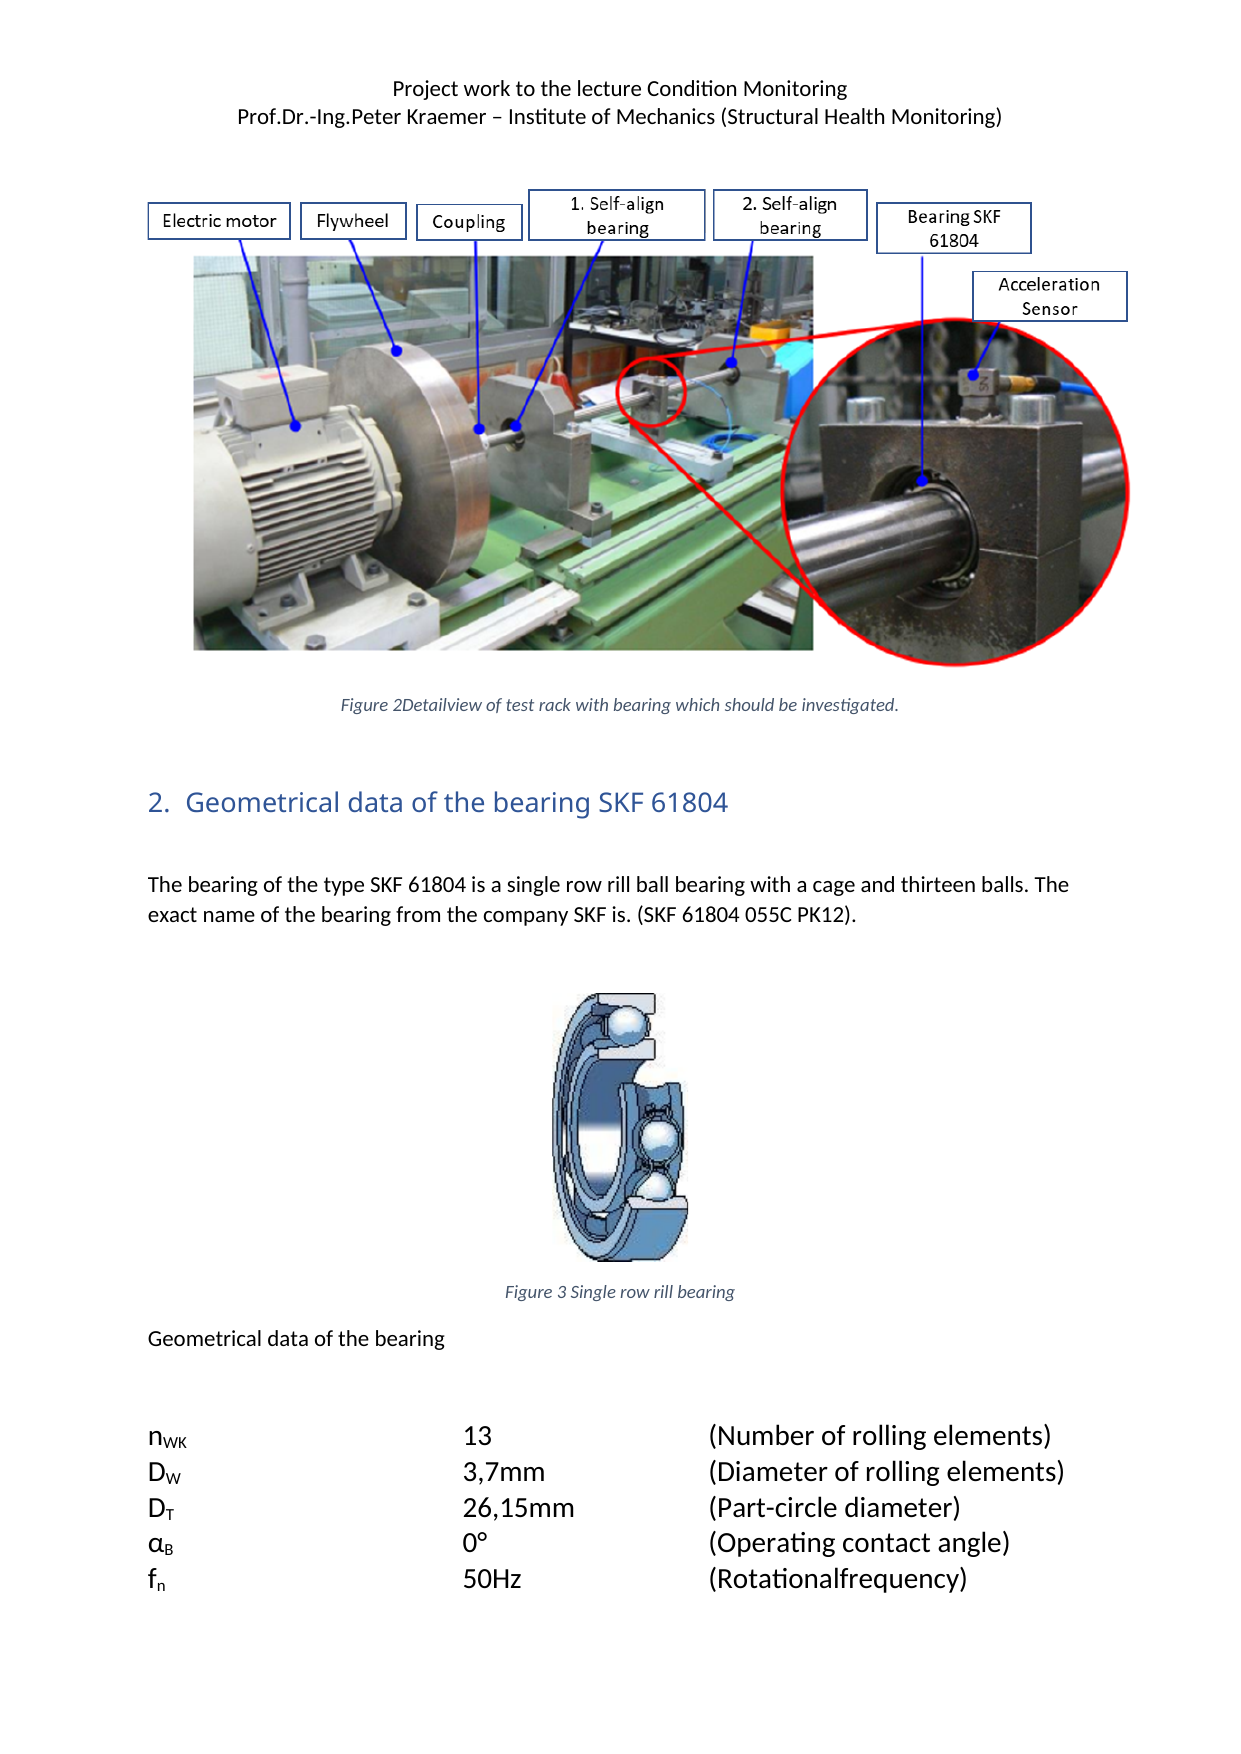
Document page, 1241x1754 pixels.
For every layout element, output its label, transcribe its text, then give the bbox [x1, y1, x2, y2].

text The bearing of the type SKF 61804 is a single row rill ball bearing with a cage and thirteen balls. The exact name of the bearing from the company SKF is. (SKF 61804 055C PK12). [148, 870, 1093, 928]
table_cell DW [136, 1453, 451, 1489]
text Geometrical data of the bearing [148, 1324, 1093, 1352]
picture [552, 993, 689, 1262]
table_cell DT [136, 1489, 451, 1524]
table_cell 26,15mm [451, 1489, 697, 1524]
picture [147, 185, 1159, 674]
text Figure 3 Single row rill bearing [148, 1280, 1093, 1303]
table_cell 0° [451, 1524, 697, 1560]
table_cell (Diameter of rolling elements) [697, 1453, 1080, 1489]
table_cell 50Hz [451, 1560, 697, 1596]
table_header (Number of rolling elements) [697, 1418, 1080, 1453]
subtitle Geometrical data of the bearing SKF 61804 [148, 783, 1093, 820]
table_header 13 [451, 1418, 697, 1453]
table_cell fn [136, 1560, 451, 1596]
table_header nWK [136, 1418, 451, 1453]
table_cell αB [136, 1524, 451, 1560]
table_cell 3,7mm [451, 1453, 697, 1489]
table_cell (Part-circle diameter) [697, 1489, 1080, 1524]
table_cell (Rotationalfrequency) [697, 1560, 1080, 1596]
text Figure 2Detailview of test rack with bearing which should be investigated. [148, 693, 1093, 716]
table_cell (Operating contact angle) [697, 1524, 1080, 1560]
